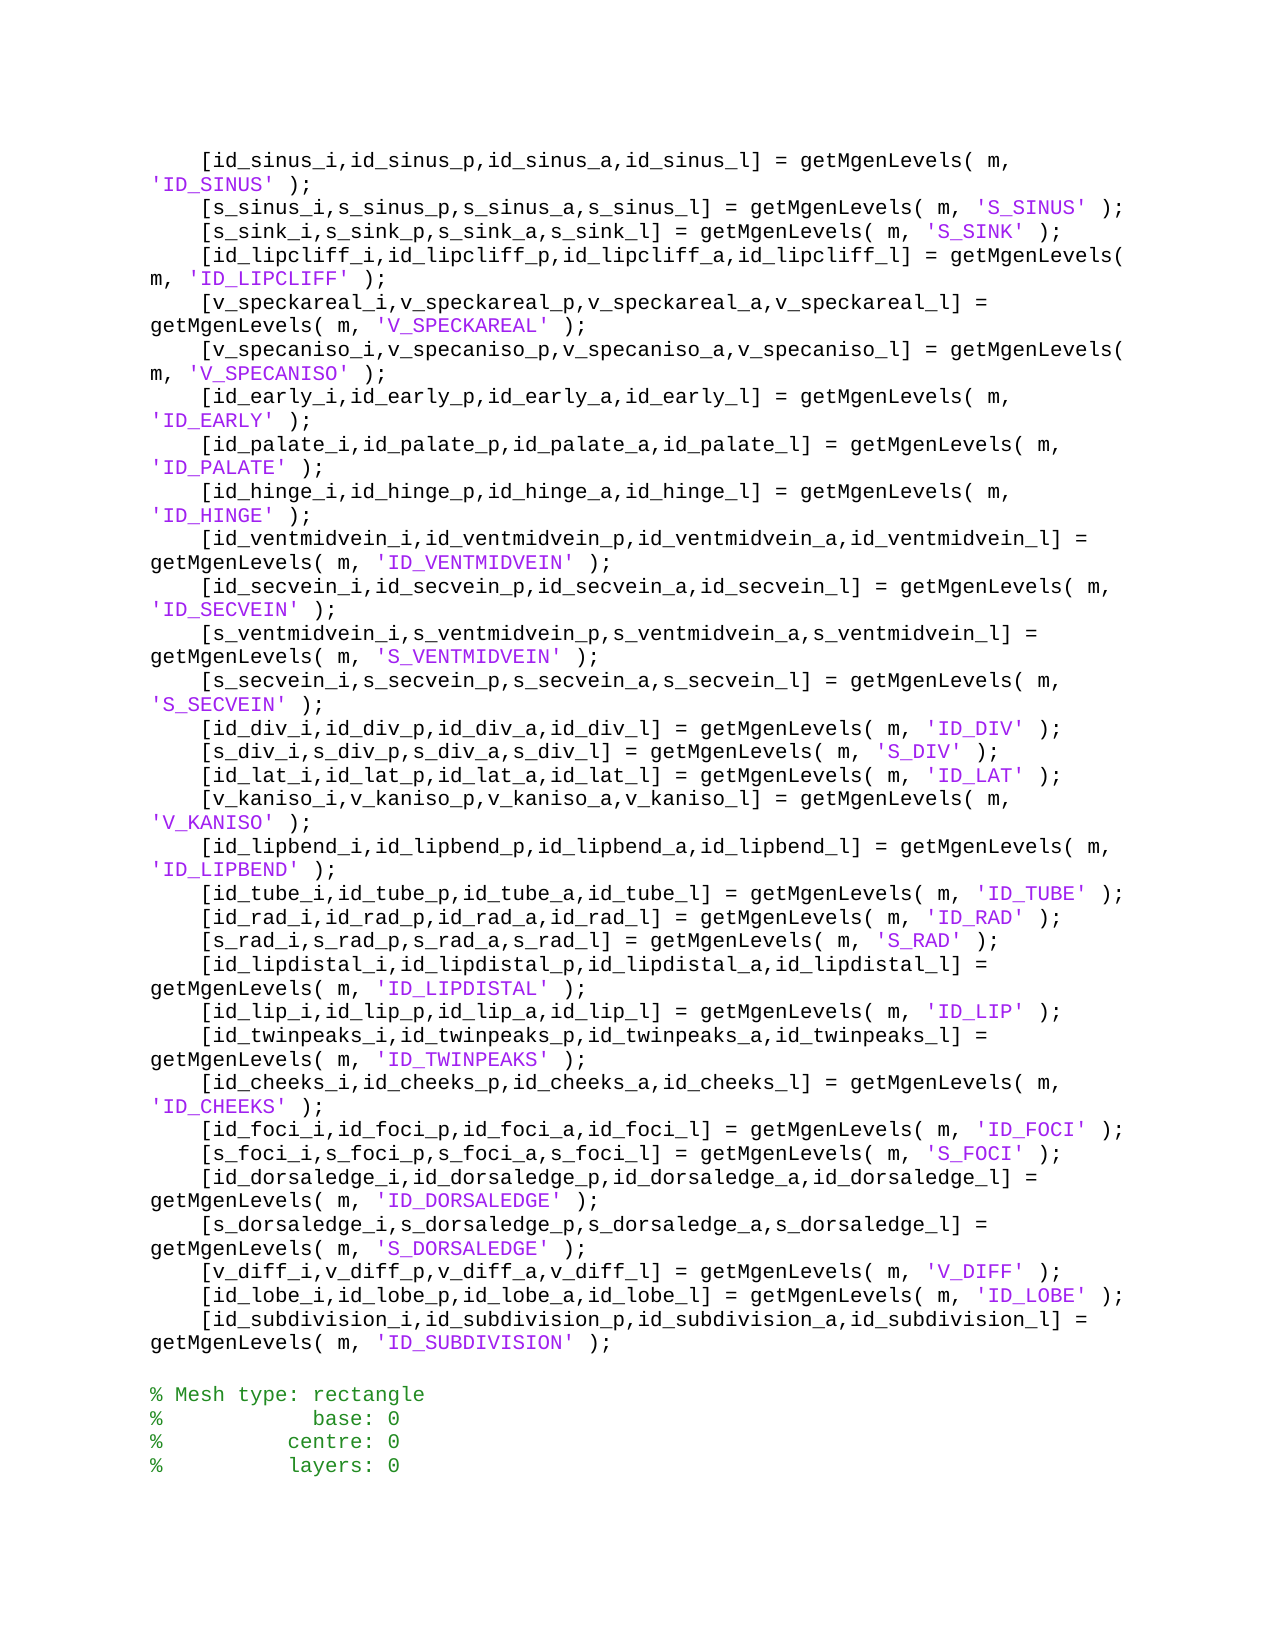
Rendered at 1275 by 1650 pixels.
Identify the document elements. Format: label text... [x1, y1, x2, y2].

text [id_early_i,id_early_p,id_early_a,id_early_l] = getMgenLevels( m, 'ID_EARLY' ); [150, 386, 1125, 434]
text [v_diff_i,v_diff_p,v_diff_a,v_diff_l] = getMgenLevels( m, 'V_DIFF' ); [150, 1261, 1125, 1285]
text [id_lip_i,id_lip_p,id_lip_a,id_lip_l] = getMgenLevels( m, 'ID_LIP' ); [150, 1001, 1125, 1025]
text [s_secvein_i,s_secvein_p,s_secvein_a,s_secvein_l] = getMgenLevels( m, 'S_SECVEIN' ); [150, 670, 1125, 717]
text [id_foci_i,id_foci_p,id_foci_a,id_foci_l] = getMgenLevels( m, 'ID_FOCI' ); [150, 1119, 1125, 1143]
text [s_dorsaledge_i,s_dorsaledge_p,s_dorsaledge_a,s_dorsaledge_l] = getMgenLevels( m, 'S_DORSALEDGE' ); [150, 1214, 1125, 1261]
text [id_lipdistal_i,id_lipdistal_p,id_lipdistal_a,id_lipdistal_l] = getMgenLevels( m, 'ID_LIPDISTAL' ); [150, 954, 1125, 1001]
text [v_kaniso_i,v_kaniso_p,v_kaniso_a,v_kaniso_l] = getMgenLevels( m, 'V_KANISO' ); [150, 788, 1125, 836]
text [id_cheeks_i,id_cheeks_p,id_cheeks_a,id_cheeks_l] = getMgenLevels( m, 'ID_CHEEKS' ); [150, 1072, 1125, 1119]
text [s_ventmidvein_i,s_ventmidvein_p,s_ventmidvein_a,s_ventmidvein_l] = getMgenLevels( m, 'S_VENTMIDVEIN' ); [150, 623, 1125, 670]
text % Mesh type: rectangle [150, 1384, 1125, 1408]
text [v_speckareal_i,v_speckareal_p,v_speckareal_a,v_speckareal_l] = getMgenLevels( m, 'V_SPECKAREAL' ); [150, 292, 1125, 339]
text [s_rad_i,s_rad_p,s_rad_a,s_rad_l] = getMgenLevels( m, 'S_RAD' ); [150, 930, 1125, 954]
text [s_sinus_i,s_sinus_p,s_sinus_a,s_sinus_l] = getMgenLevels( m, 'S_SINUS' ); [150, 197, 1125, 221]
text % centre: 0 [150, 1431, 1125, 1455]
text % layers: 0 [150, 1455, 1125, 1478]
text [id_secvein_i,id_secvein_p,id_secvein_a,id_secvein_l] = getMgenLevels( m, 'ID_SECVEIN' ); [150, 576, 1125, 623]
text [id_tube_i,id_tube_p,id_tube_a,id_tube_l] = getMgenLevels( m, 'ID_TUBE' ); [150, 883, 1125, 907]
text [s_sink_i,s_sink_p,s_sink_a,s_sink_l] = getMgenLevels( m, 'S_SINK' ); [150, 221, 1125, 244]
text [id_rad_i,id_rad_p,id_rad_a,id_rad_l] = getMgenLevels( m, 'ID_RAD' ); [150, 907, 1125, 930]
text [id_palate_i,id_palate_p,id_palate_a,id_palate_l] = getMgenLevels( m, 'ID_PALATE' ); [150, 434, 1125, 481]
text [id_sinus_i,id_sinus_p,id_sinus_a,id_sinus_l] = getMgenLevels( m, 'ID_SINUS' ); [150, 150, 1125, 197]
text [id_dorsaledge_i,id_dorsaledge_p,id_dorsaledge_a,id_dorsaledge_l] = getMgenLevels( m, 'ID_DORSALEDGE' ); [150, 1167, 1125, 1214]
text [s_div_i,s_div_p,s_div_a,s_div_l] = getMgenLevels( m, 'S_DIV' ); [150, 741, 1125, 765]
text [id_subdivision_i,id_subdivision_p,id_subdivision_a,id_subdivision_l] = getMgenLevels( m, 'ID_SUBDIVISION' ); [150, 1309, 1125, 1356]
text [id_hinge_i,id_hinge_p,id_hinge_a,id_hinge_l] = getMgenLevels( m, 'ID_HINGE' ); [150, 481, 1125, 528]
text [id_ventmidvein_i,id_ventmidvein_p,id_ventmidvein_a,id_ventmidvein_l] = getMgenLevels( m, 'ID_VENTMIDVEIN' ); [150, 528, 1125, 576]
text [id_lipbend_i,id_lipbend_p,id_lipbend_a,id_lipbend_l] = getMgenLevels( m, 'ID_LIPBEND' ); [150, 836, 1125, 883]
text [v_specaniso_i,v_specaniso_p,v_specaniso_a,v_specaniso_l] = getMgenLevels( m, 'V_SPECANISO' ); [150, 339, 1125, 386]
text [id_lobe_i,id_lobe_p,id_lobe_a,id_lobe_l] = getMgenLevels( m, 'ID_LOBE' ); [150, 1285, 1125, 1309]
text [id_lipcliff_i,id_lipcliff_p,id_lipcliff_a,id_lipcliff_l] = getMgenLevels( m, 'ID_LIPCLIFF' ); [150, 244, 1125, 292]
text [id_div_i,id_div_p,id_div_a,id_div_l] = getMgenLevels( m, 'ID_DIV' ); [150, 717, 1125, 741]
text [s_foci_i,s_foci_p,s_foci_a,s_foci_l] = getMgenLevels( m, 'S_FOCI' ); [150, 1143, 1125, 1167]
text % base: 0 [150, 1408, 1125, 1431]
text [id_twinpeaks_i,id_twinpeaks_p,id_twinpeaks_a,id_twinpeaks_l] = getMgenLevels( m, 'ID_TWINPEAKS' ); [150, 1025, 1125, 1072]
text [id_lat_i,id_lat_p,id_lat_a,id_lat_l] = getMgenLevels( m, 'ID_LAT' ); [150, 765, 1125, 788]
